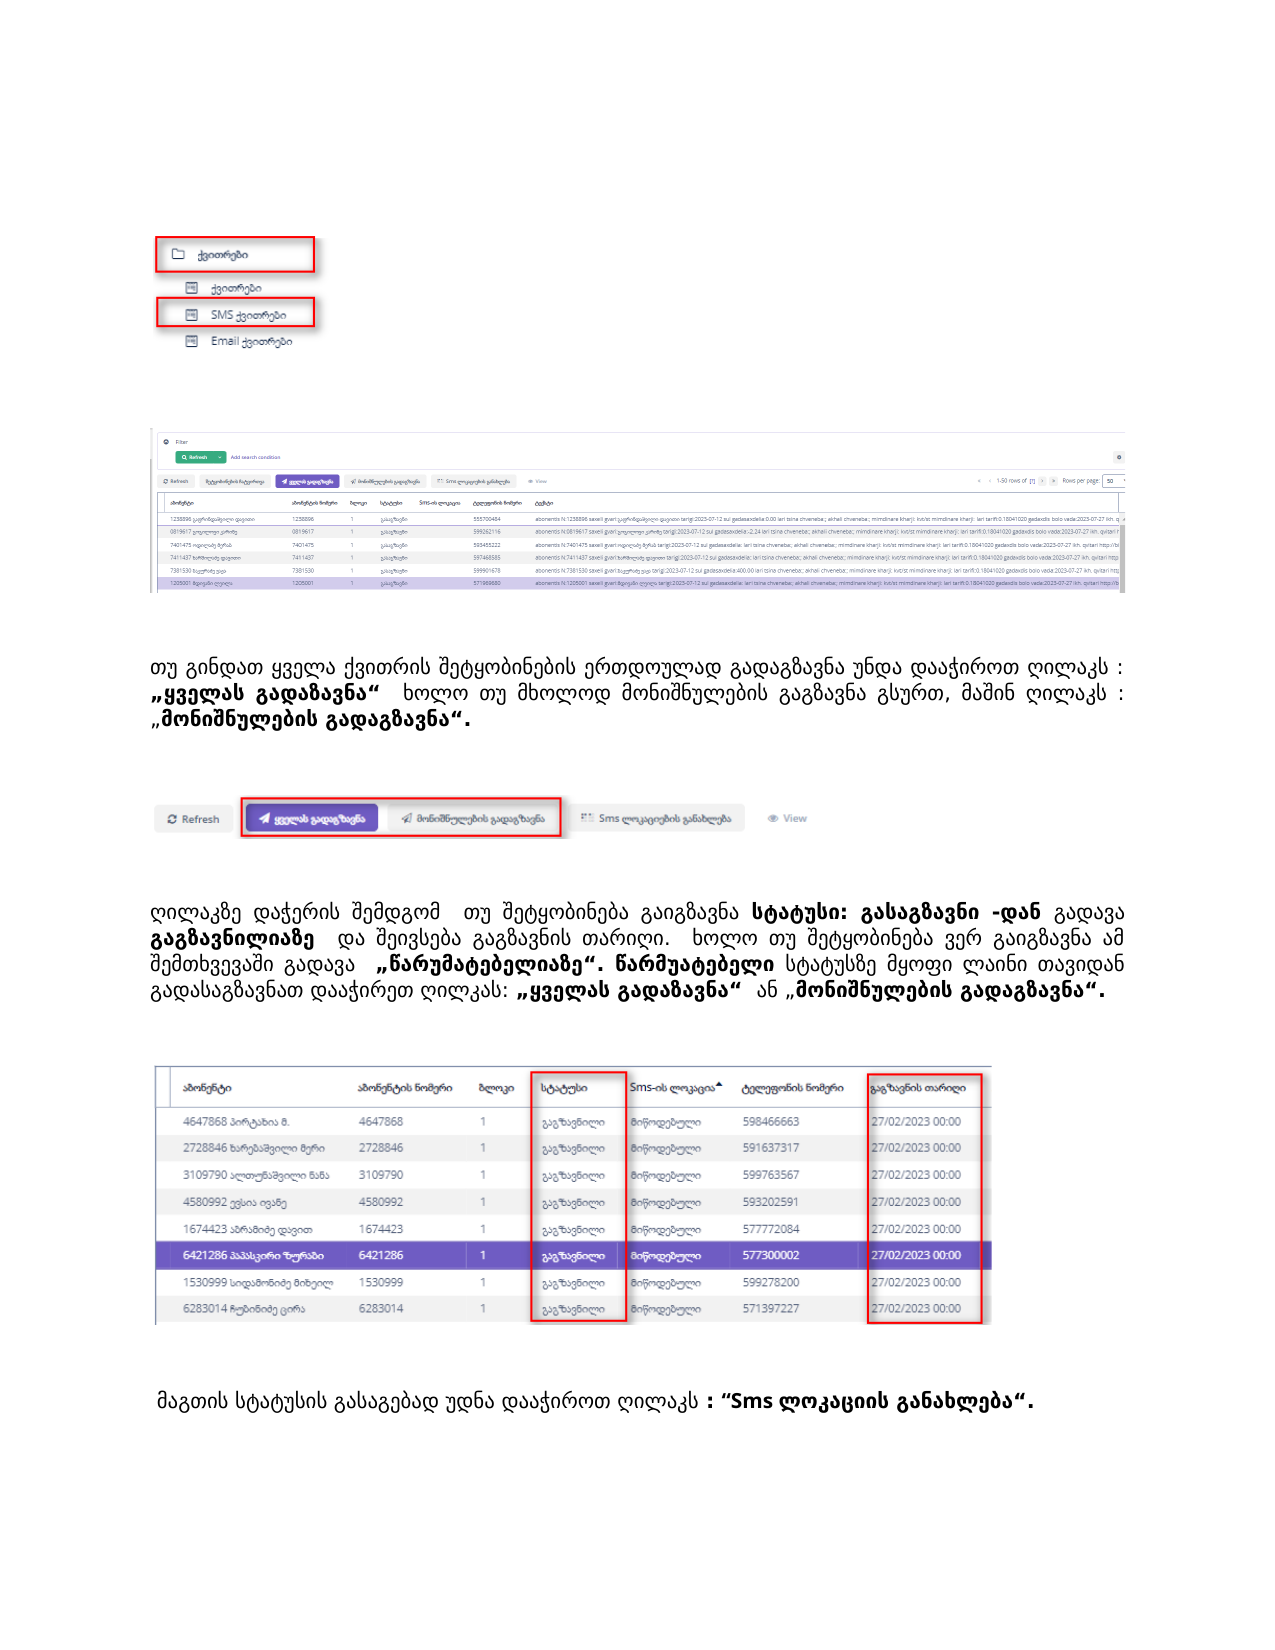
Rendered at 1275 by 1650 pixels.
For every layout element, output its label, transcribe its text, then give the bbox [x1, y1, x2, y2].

picture [150, 428, 1125, 593]
text ღილაკზე დაჭერის შემდგომ თუ შეტყობინება გაიგზავნა სტატუსი: გასაგზავნი -დან გადავა გაგზავნილიაზე და შეივსება გაგზავნის თარიღი. ხოლო თუ შეტყობინება ვერ გაიგზავნა ამ შემთხვევაში გადავა „წარუმატებელიაზე“. წარმუატებელი სტატუსზე მყოფი ლაინი თავიდან გადასაგზავნათ დააჭირეთ ღილკას: „ყველას გადაზავნა“ ან „მონიშნულების გადაგზავნა“. [150, 900, 1125, 1003]
picture [150, 792, 996, 839]
picture [150, 1064, 992, 1325]
text თუ გინდათ ყველა ქვითრის შეტყობინების ერთდოულად გადაგზავნა უნდა დააჭიროთ ღილაკს : „ყველას გადაზავნა“ ხოლო თუ მხოლოდ მონიშნულების გაგზავნა გსურთ, მაშინ ღილაკს : „მონიშნულების გადაგზავნა“. [150, 655, 1125, 731]
text მაგთის სტატუსის გასაგებად უდნა დააჭიროთ ღილაკს : “Sms ლოკაციის განახლება“. [150, 1386, 1125, 1415]
picture [150, 235, 431, 367]
